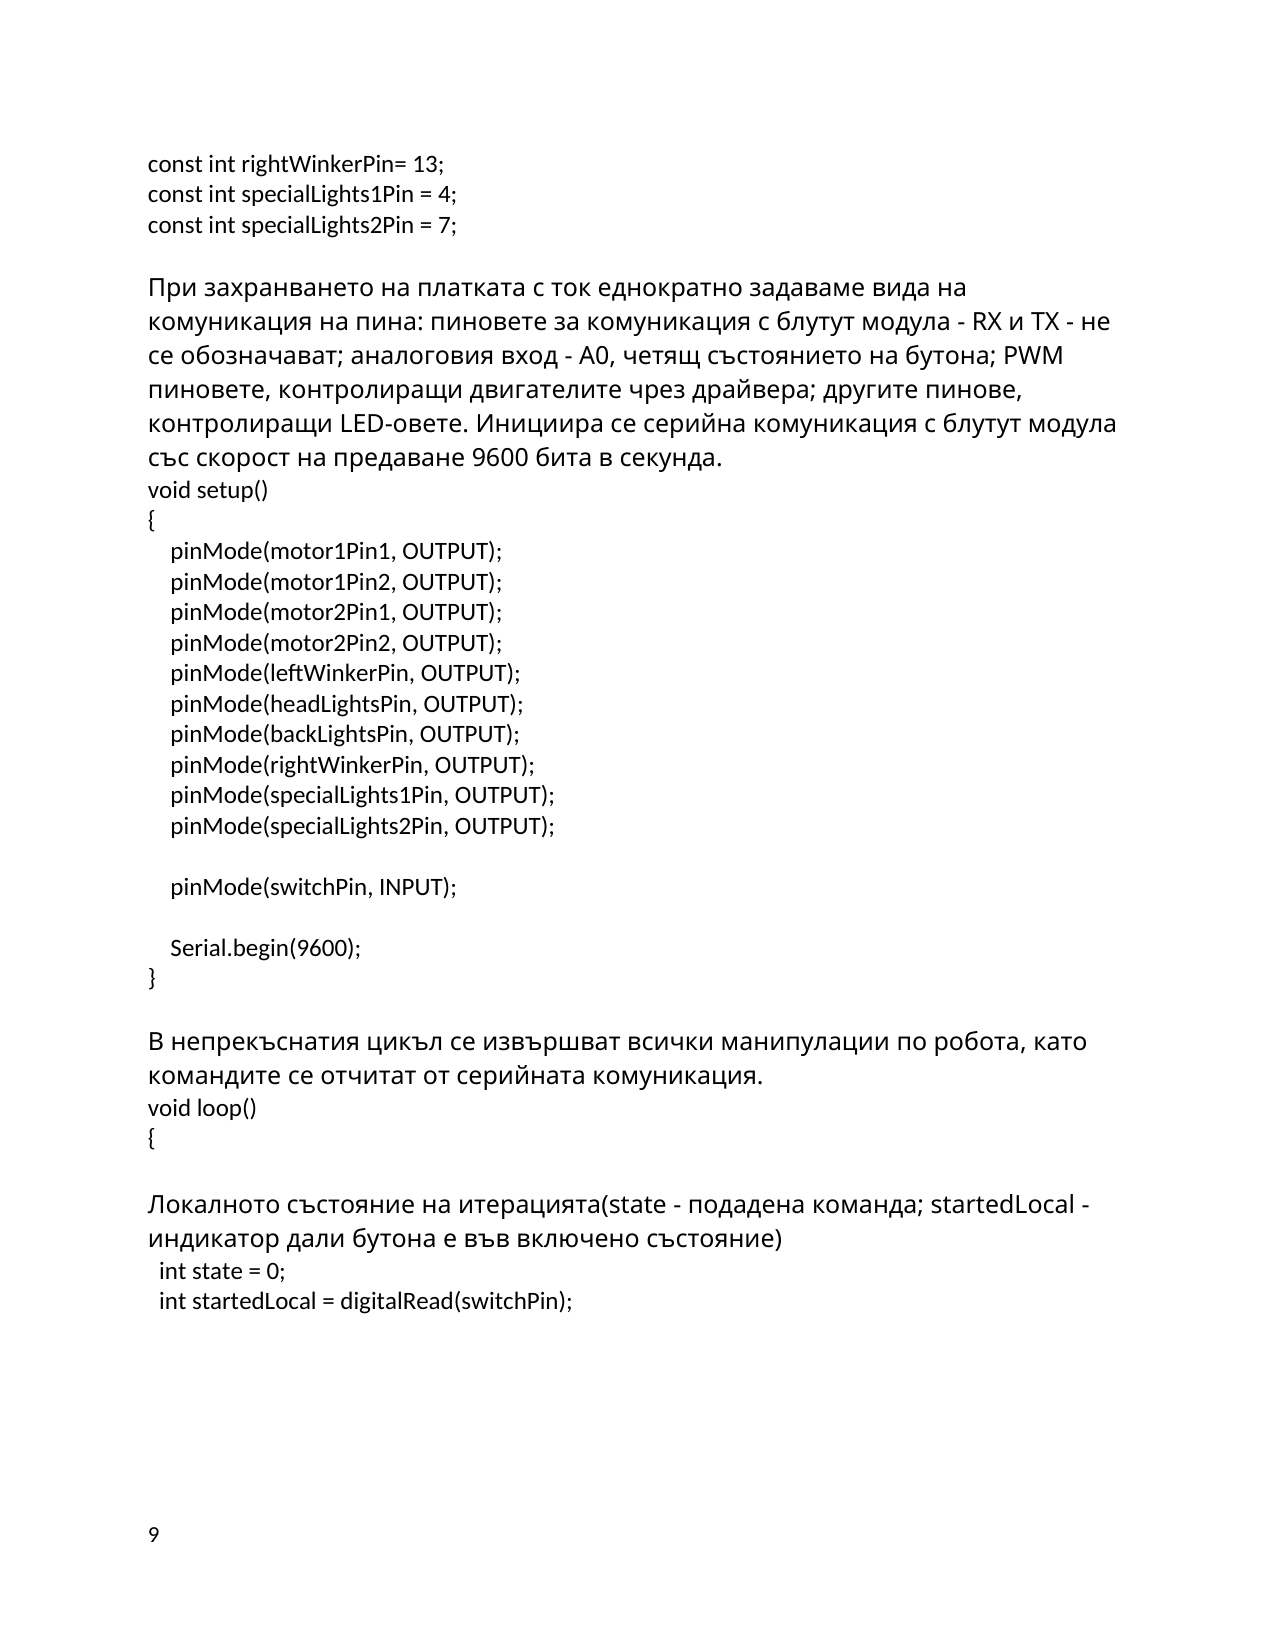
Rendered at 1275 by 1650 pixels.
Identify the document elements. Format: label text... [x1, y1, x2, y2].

text pinMode(backLightsPin, OUTPUT); [148, 718, 1127, 749]
text void setup() [148, 474, 1127, 505]
text pinMode(specialLights1Pin, OUTPUT); [148, 779, 1127, 810]
text В непрекъснатия цикъл се извършват всички манипулации по робота, като командите се отчитат от серийната комуникация. [148, 1023, 1127, 1092]
text pinMode(leftWinkerPin, OUTPUT); [148, 657, 1127, 688]
text Serial.begin(9600); [148, 932, 1127, 962]
text int state = 0; [148, 1255, 1127, 1285]
text При захранването на платката с ток еднократно задаваме вида на комуникация на пина: пиновете за комуникация с блутут модула - RX и TX - не се обозначават; аналоговия вход - A0, четящ състоянието на бутона; PWM пиновете, контролиращи двигателите чрез драйвера; другите пинове, контролиращи LED-овете. Инициира се серийна комуникация с блутут модула със скорост на предаване 9600 бита в секунда. [148, 270, 1127, 474]
text const int specialLights2Pin = 7; [148, 209, 1127, 239]
text pinMode(motor2Pin2, OUTPUT); [148, 627, 1127, 657]
text void loop() [148, 1092, 1127, 1122]
text const int rightWinkerPin= 13; [148, 148, 1127, 178]
text pinMode(rightWinkerPin, OUTPUT); [148, 749, 1127, 779]
text pinMode(switchPin, INPUT); [148, 871, 1127, 901]
text pinMode(motor2Pin1, OUTPUT); [148, 596, 1127, 627]
text { [148, 505, 1127, 535]
text int startedLocal = digitalRead(switchPin); [148, 1285, 1127, 1316]
text Локалното състояние на итерацията(state - подадена команда; startedLocal - индикатор дали бутона е във включено състояние) [148, 1187, 1127, 1255]
text const int specialLights1Pin = 4; [148, 178, 1127, 209]
text pinMode(motor1Pin2, OUTPUT); [148, 566, 1127, 596]
text pinMode(headLightsPin, OUTPUT); [148, 688, 1127, 718]
text } [148, 962, 1127, 993]
text pinMode(motor1Pin1, OUTPUT); [148, 535, 1127, 566]
text pinMode(specialLights2Pin, OUTPUT); [148, 810, 1127, 840]
text { [148, 1122, 1127, 1153]
